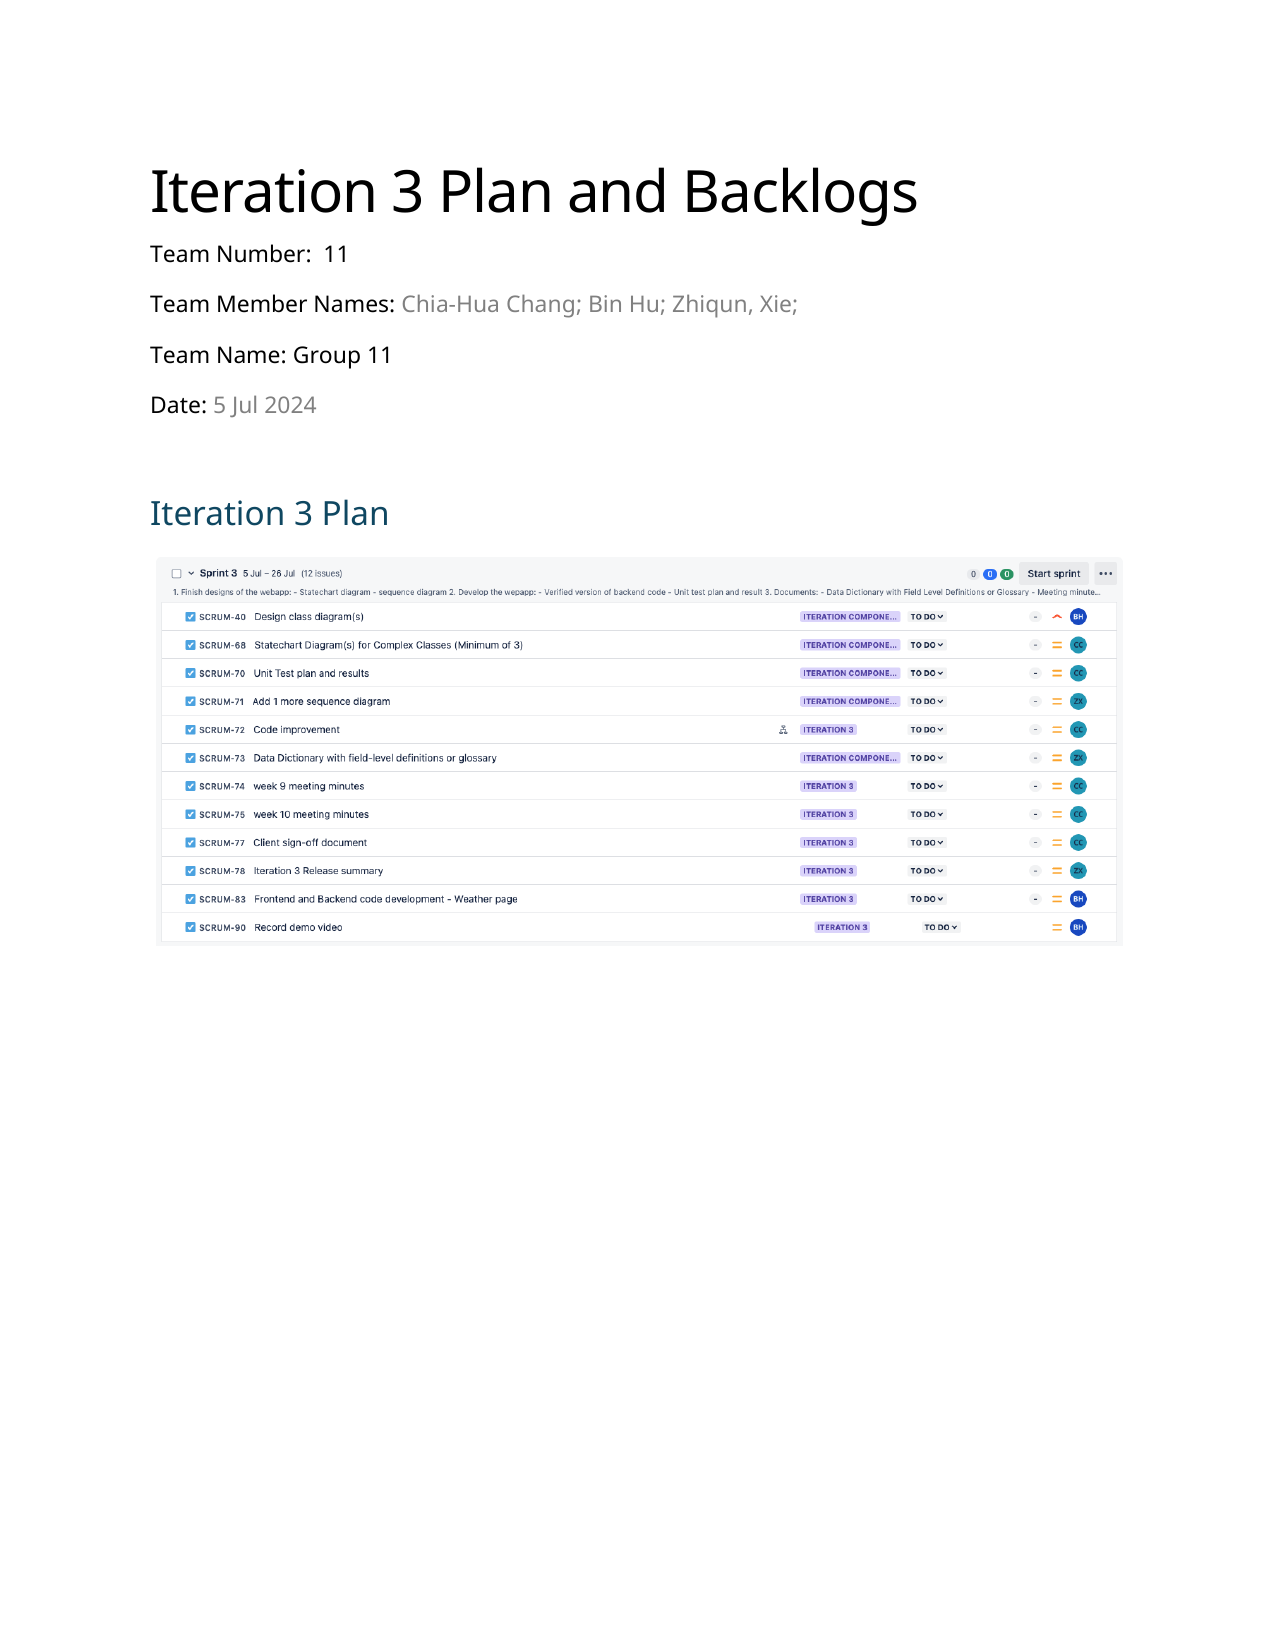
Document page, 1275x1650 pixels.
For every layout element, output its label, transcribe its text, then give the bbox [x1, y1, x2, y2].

text Team Number: 11 [150, 238, 1125, 269]
subtitle Iteration 3 Plan [150, 490, 1125, 535]
picture [150, 550, 1125, 946]
title Iteration 3 Plan and Backlogs [150, 150, 1125, 229]
text Date: 5 Jul 2024 [150, 389, 1125, 420]
text Team Name: [150, 339, 1125, 370]
text Team Member Names: Chia-Hua Chang; Bin Hu; Zhiqun, Xie; [150, 288, 1125, 319]
